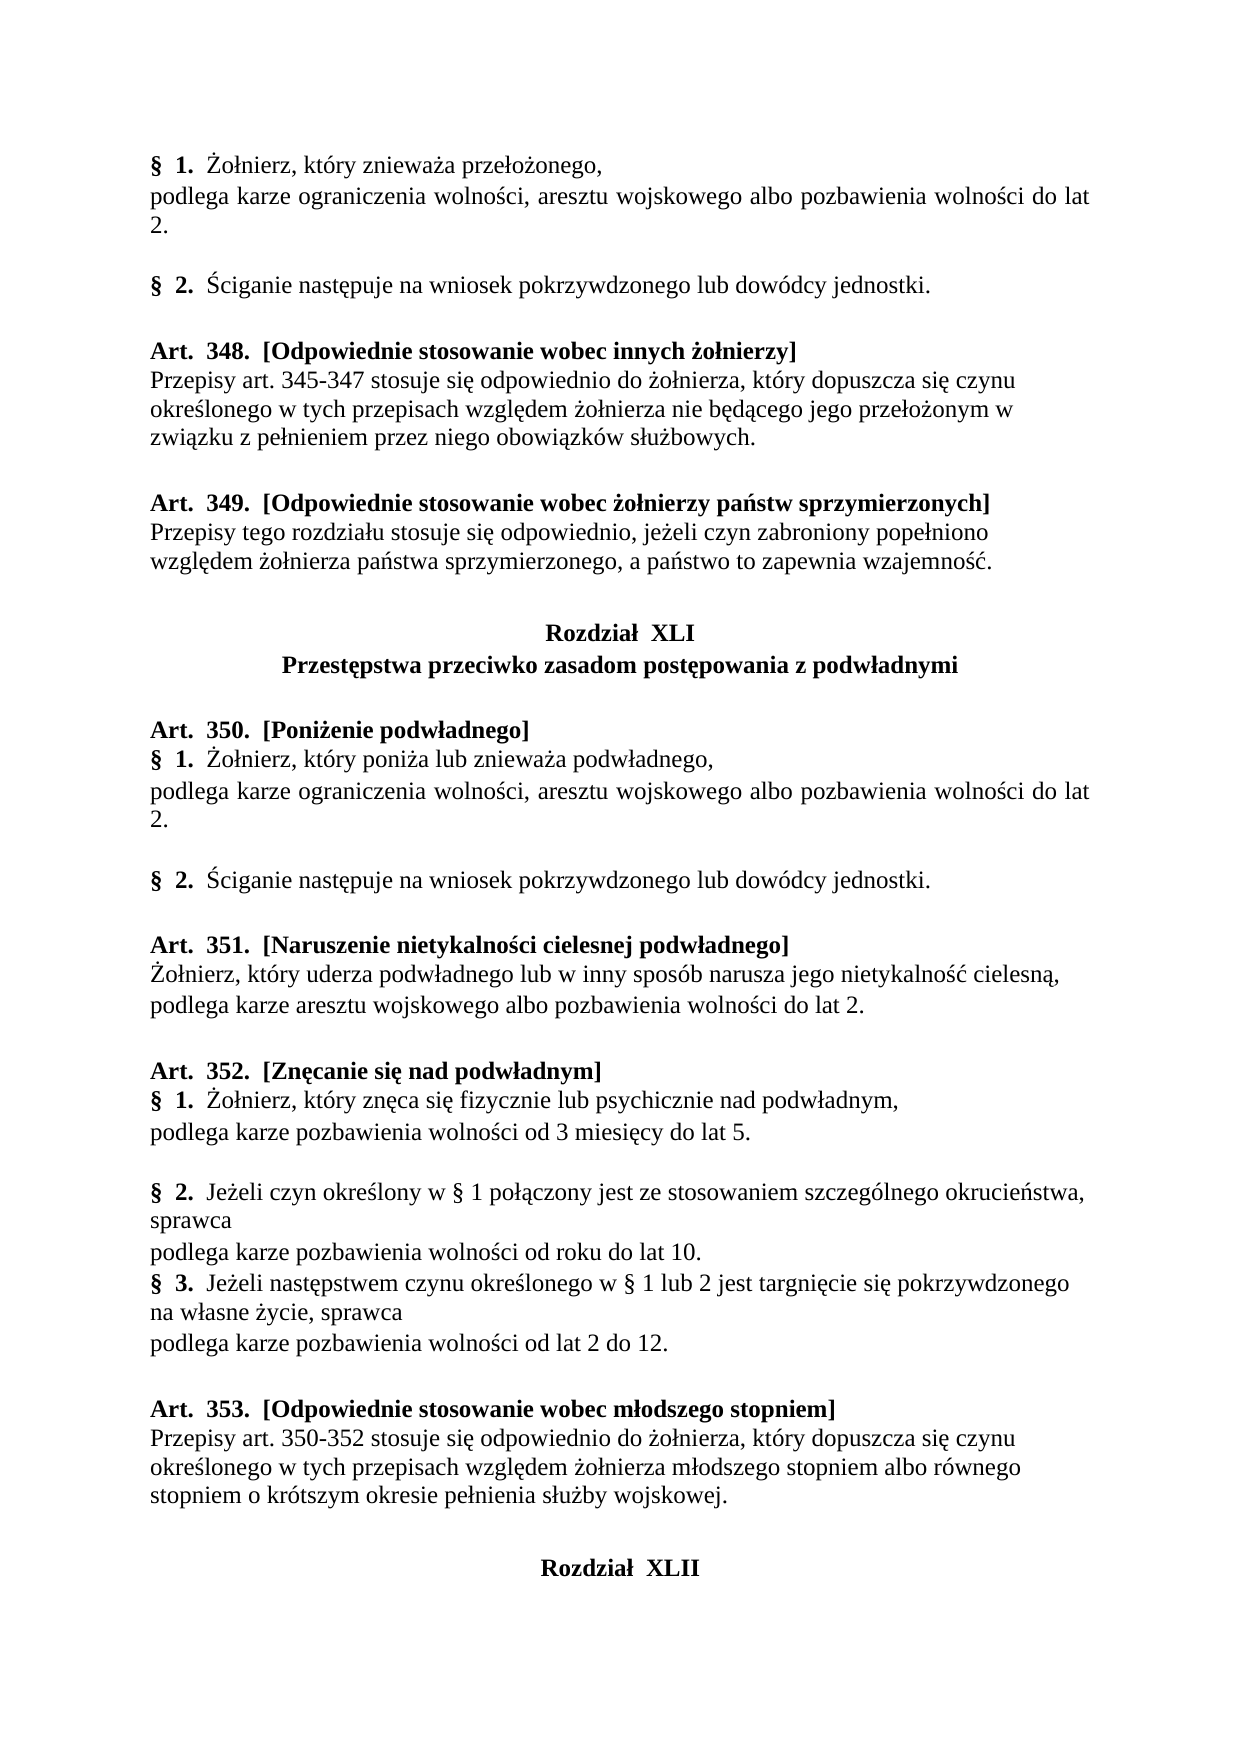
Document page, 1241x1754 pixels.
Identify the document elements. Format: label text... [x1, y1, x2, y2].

text Przepisy tego rozdziału stosuje się odpowiednio, jeżeli czyn zabroniony popełniono względem żołnierza państwa sprzymierzonego, a państwo to zapewnia wzajemność. [150, 517, 1090, 574]
text Art. 353. [Odpowiednie stosowanie wobec młodszego stopniem] [150, 1394, 1090, 1423]
text § 2. Ściganie następuje na wniosek pokrzywdzonego lub dowódcy jednostki. [150, 270, 1090, 299]
text § 1. Żołnierz, który poniża lub znieważa podwładnego, [150, 744, 1090, 773]
text podlega karze ograniczenia wolności, aresztu wojskowego albo pozbawienia wolności do lat 2. [150, 181, 1090, 239]
text podlega karze pozbawienia wolności od lat 2 do 12. [150, 1328, 1090, 1357]
text § 1. Żołnierz, który znieważa przełożonego, [150, 150, 1090, 179]
text podlega karze pozbawienia wolności od 3 miesięcy do lat 5. [150, 1117, 1090, 1145]
text Art. 352. [Znęcanie się nad podwładnym] [150, 1056, 1090, 1085]
text Rozdział XLI [150, 618, 1090, 647]
text Przestępstwa przeciwko zasadom postępowania z podwładnymi [150, 650, 1090, 678]
text Art. 351. [Naruszenie nietykalności cielesnej podwładnego] [150, 931, 1090, 959]
text Żołnierz, który uderza podwładnego lub w inny sposób narusza jego nietykalność cielesną, [150, 959, 1090, 988]
text § 1. Żołnierz, który znęca się fizycznie lub psychicznie nad podwładnym, [150, 1085, 1090, 1114]
text Art. 348. [Odpowiednie stosowanie wobec innych żołnierzy] [150, 336, 1090, 365]
text podlega karze aresztu wojskowego albo pozbawienia wolności do lat 2. [150, 991, 1090, 1019]
text podlega karze pozbawienia wolności od roku do lat 10. [150, 1237, 1090, 1266]
text § 2. Ściganie następuje na wniosek pokrzywdzonego lub dowódcy jednostki. [150, 865, 1090, 893]
text Rozdział XLII [150, 1553, 1090, 1582]
text § 2. Jeżeli czyn określony w § 1 połączony jest ze stosowaniem szczególnego okrucieństwa, sprawca [150, 1177, 1090, 1234]
text podlega karze ograniczenia wolności, aresztu wojskowego albo pozbawienia wolności do lat 2. [150, 776, 1090, 833]
text Przepisy art. 350-352 stosuje się odpowiednio do żołnierza, który dopuszcza się czynu określonego w tych przepisach względem żołnierza młodszego stopniem albo równego stopniem o krótszym okresie pełnienia służby wojskowej. [150, 1423, 1090, 1509]
text Art. 350. [Poniżenie podwładnego] [150, 716, 1090, 744]
text Przepisy art. 345-347 stosuje się odpowiednio do żołnierza, który dopuszcza się czynu określonego w tych przepisach względem żołnierza nie będącego jego przełożonym w związku z pełnieniem przez niego obowiązków służbowych. [150, 365, 1090, 451]
text § 3. Jeżeli następstwem czynu określonego w § 1 lub 2 jest targnięcie się pokrzywdzonego na własne życie, sprawca [150, 1268, 1090, 1326]
text Art. 349. [Odpowiednie stosowanie wobec żołnierzy państw sprzymierzonych] [150, 488, 1090, 517]
